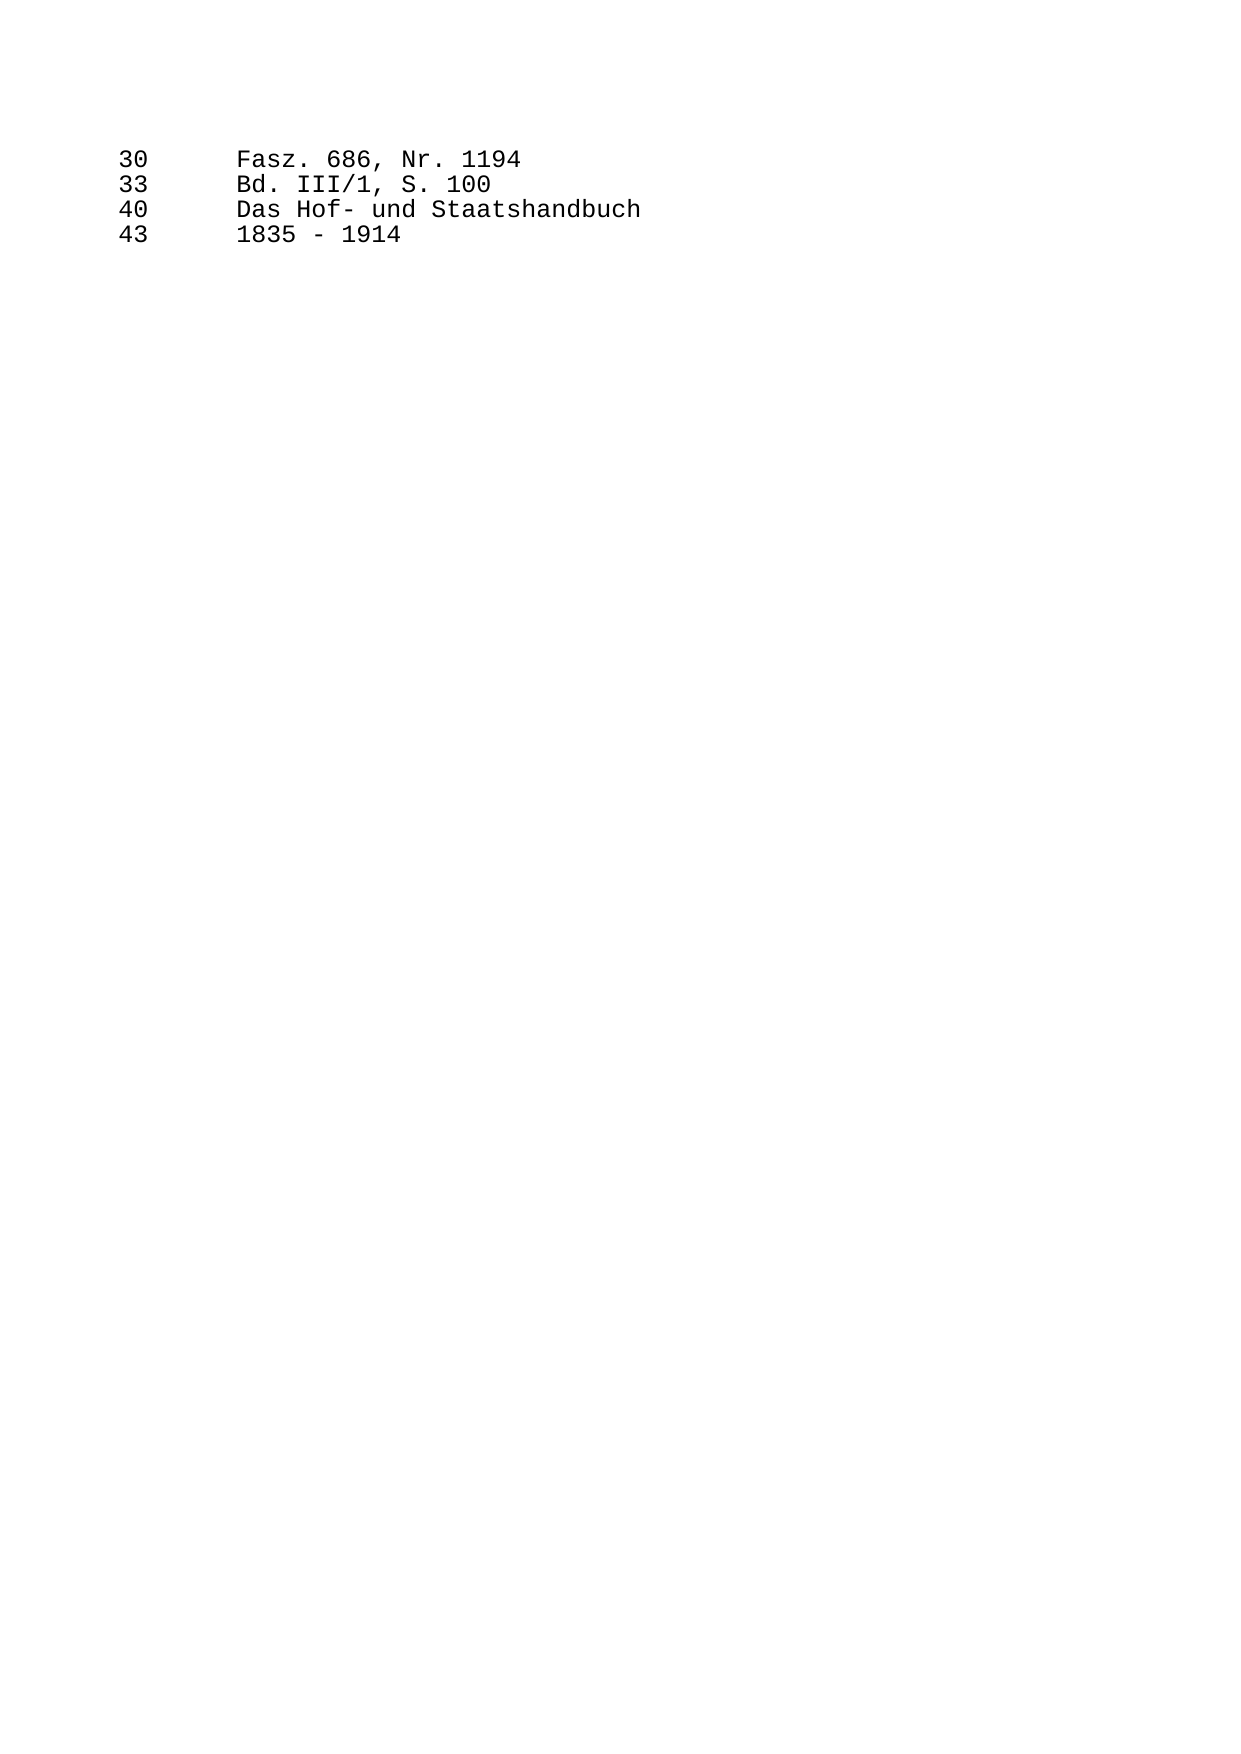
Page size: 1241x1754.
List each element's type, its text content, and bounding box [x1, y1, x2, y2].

text 33 Bd. III/1, S. 100 [118, 173, 1122, 198]
text 43 1835 - 1914 [118, 223, 1122, 248]
text 40 t[Das Hof- und Staatshandbuch]t [118, 198, 1122, 223]
text 30 Fasz. 686, Nr. 1194 [118, 148, 1122, 173]
